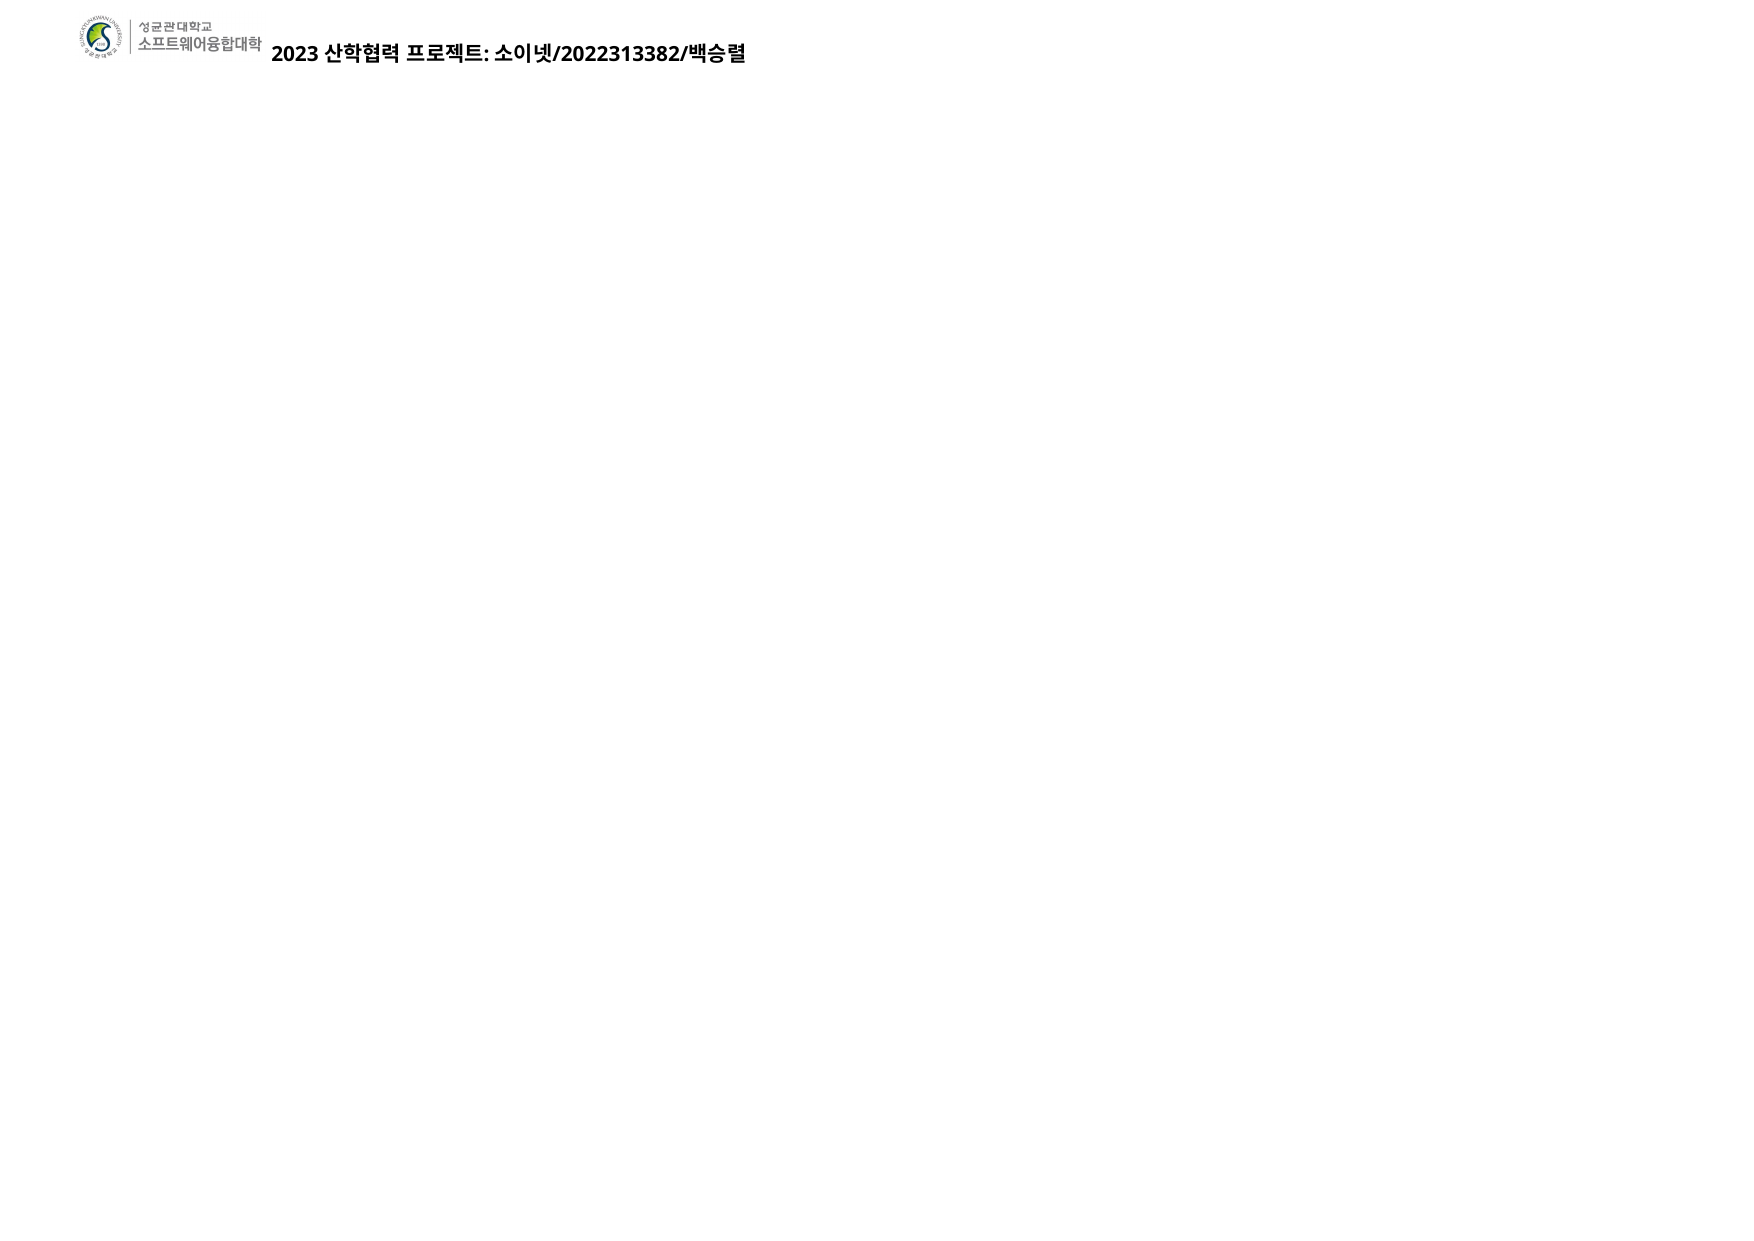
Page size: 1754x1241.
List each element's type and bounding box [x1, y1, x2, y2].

picture [75, 11, 266, 62]
